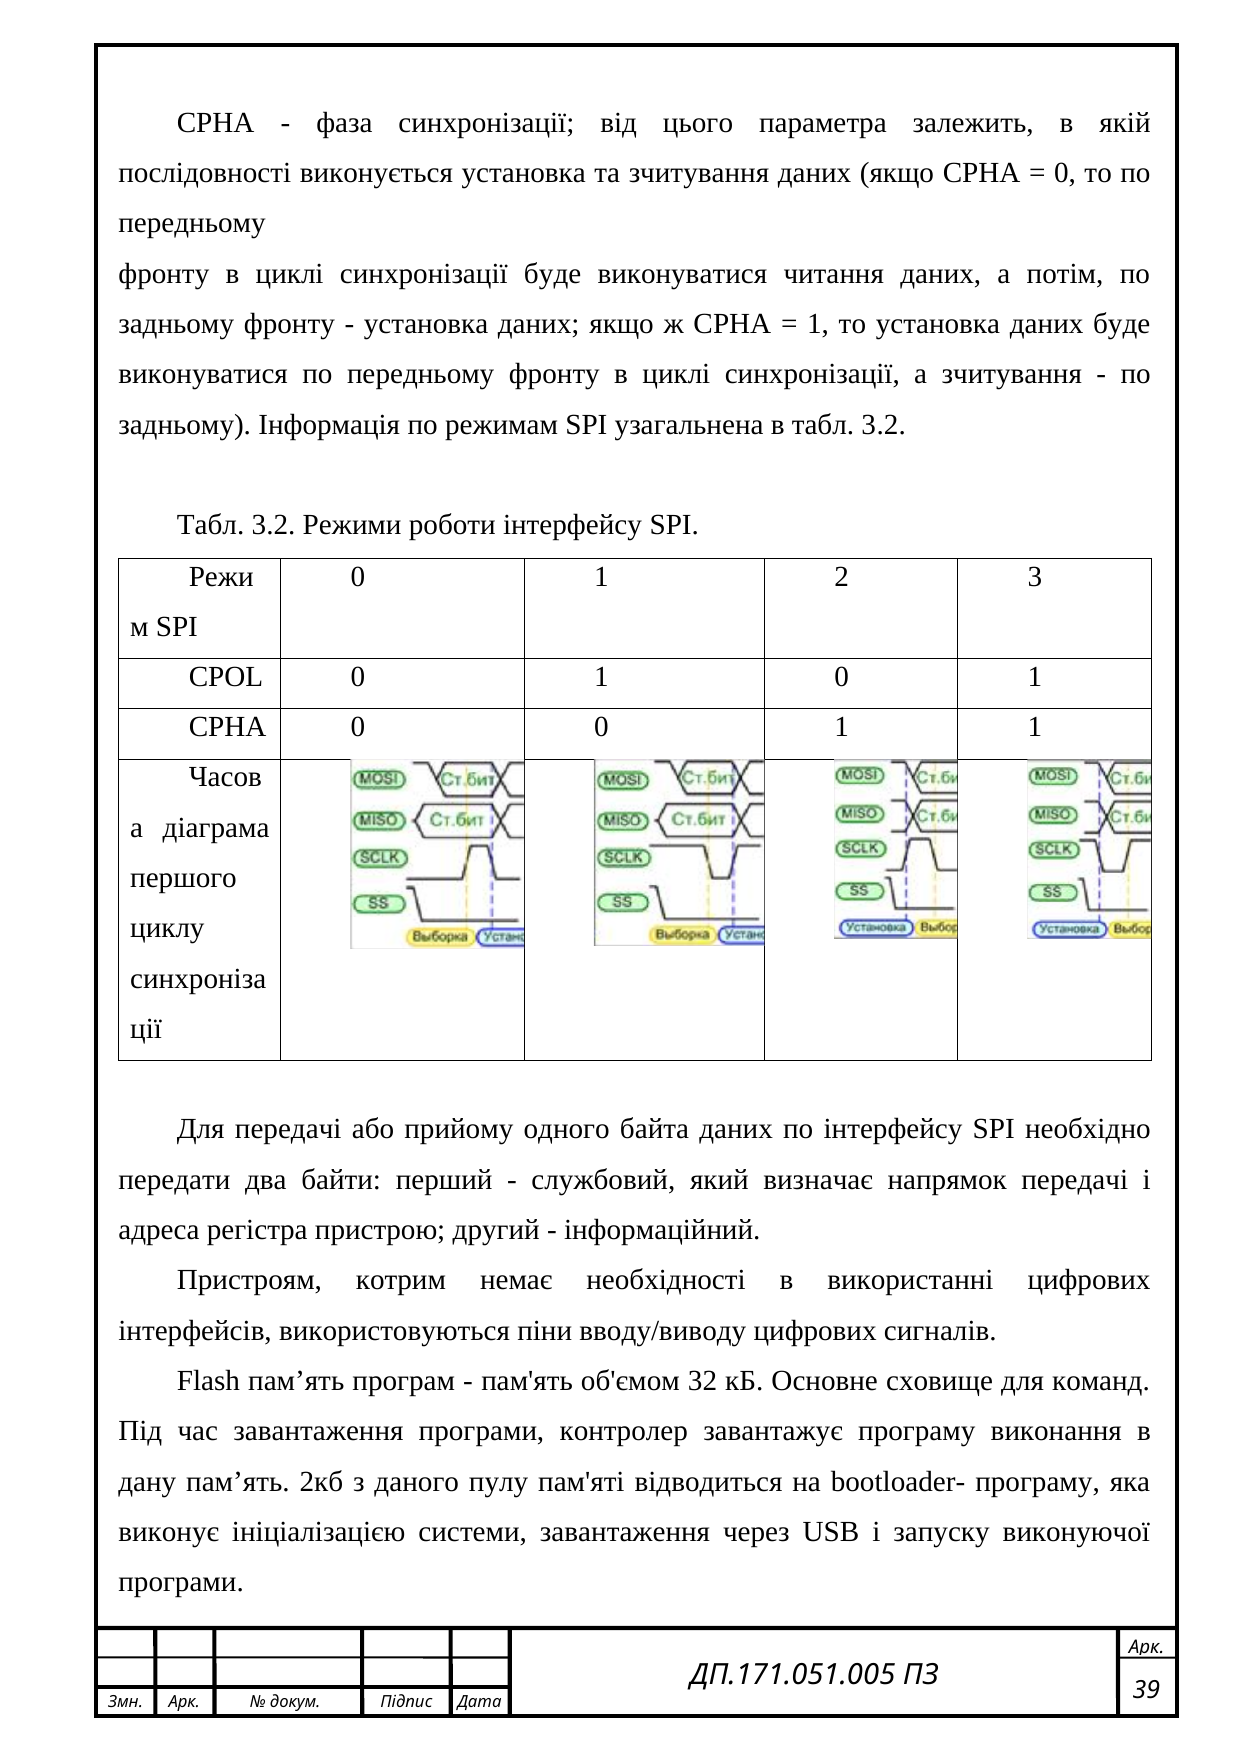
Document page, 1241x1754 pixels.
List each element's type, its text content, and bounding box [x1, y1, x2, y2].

table_cell 1 [525, 659, 764, 708]
picture [1027, 759, 1152, 939]
table_cell 0 [281, 709, 524, 758]
picture [593, 759, 765, 946]
table_cell 1 [958, 709, 1151, 758]
table_header 2 [765, 559, 957, 658]
table_cell 0 [765, 659, 957, 708]
table_cell 1 [765, 709, 957, 758]
text фронту в циклі синхронізації буде виконуватися читання даних, а потім, по задньому фронту - установка даних; якщо ж CPHA = 1, то установка даних буде виконуватися по передньому фронту в циклі синхронізації, а зчитування - по задньому). Інформація по режимам SPI узагальнена в табл. 3.2. [118, 256, 1152, 440]
table_cell [281, 760, 524, 1060]
table_cell 0 [525, 709, 764, 758]
table_cell Часова діаграма першого циклу синхронізації [119, 760, 280, 1060]
text Для передачі або прийому одного байта даних по інтерфейсу SPI необхідно передати два байти: перший - службовий, який визначає напрямок передачі і адреса регістра пристрою; другий - інформаційний. [118, 1111, 1152, 1246]
picture [350, 759, 525, 949]
text Табл. 3.2. Режими роботи інтерфейсу SPI. [118, 507, 1152, 541]
table_cell [525, 760, 764, 1060]
table_cell [765, 760, 957, 1060]
table_cell [958, 760, 1151, 1060]
table_cell CPOL [119, 659, 280, 708]
table_header Режим SPI [119, 559, 280, 658]
table_cell CPHA [119, 709, 280, 758]
table_header 3 [958, 559, 1151, 658]
text Пристроям, котрим немає необхідності в використанні цифрових інтерфейсів, використовуються піни вводу/виводу цифрових сигналів. [118, 1262, 1152, 1346]
table_header 0 [281, 559, 524, 658]
picture [834, 759, 958, 939]
table_cell 0 [281, 659, 524, 708]
table_cell 1 [958, 659, 1151, 708]
table_header 1 [525, 559, 764, 658]
text CPHA - фаза синхронізації; від цього параметра залежить, в якій послідовності виконується установка та зчитування даних (якщо CPHA = 0, то по передньому [118, 105, 1152, 239]
text Flash пам’ять програм - пам'ять об'ємом 32 кБ. Основне сховище для команд. Під час завантаження програми, контролер завантажує програму виконання в дану пам’ять. 2кб з даного пулу пам'яті відводиться на bootloader- програму, яка виконує ініціалізацією системи, завантаження через USB і запуску виконуючої програми. [118, 1363, 1152, 1598]
